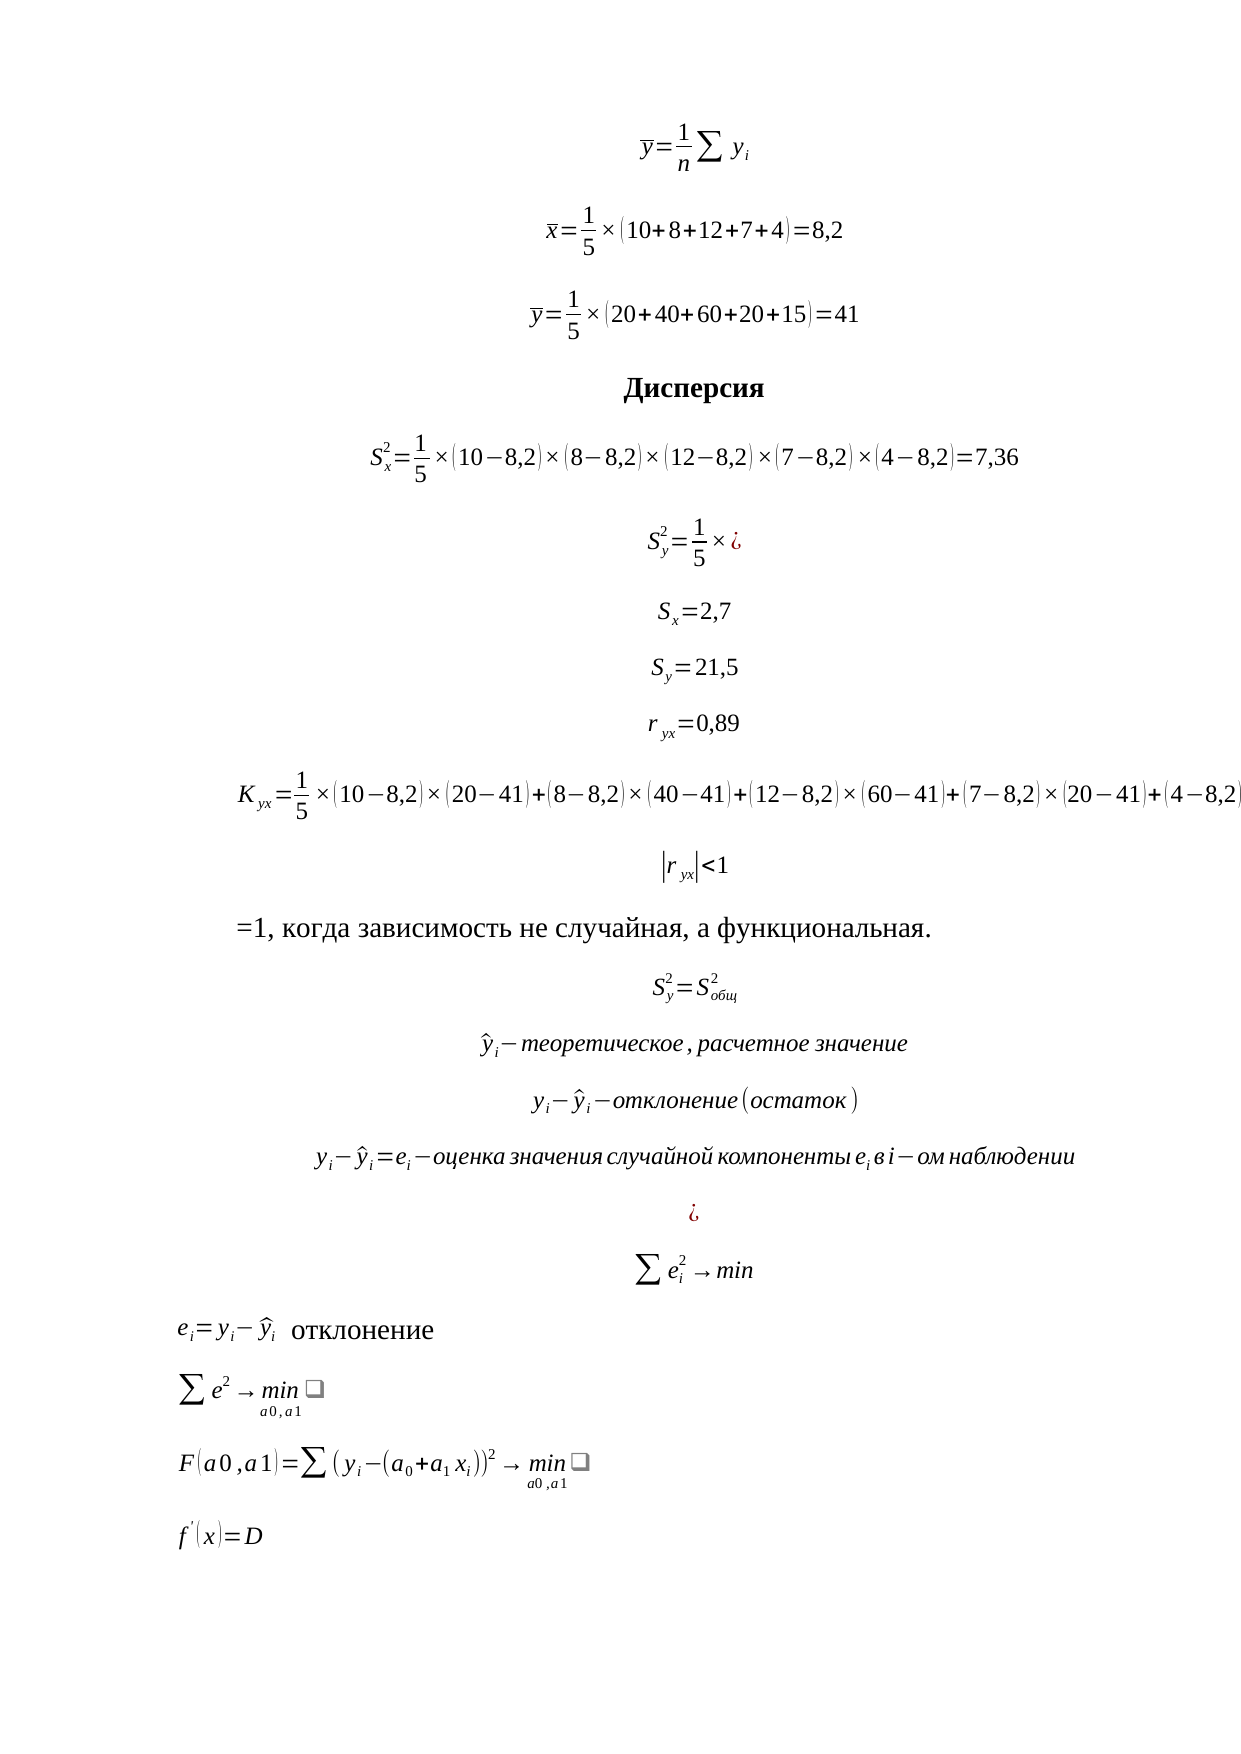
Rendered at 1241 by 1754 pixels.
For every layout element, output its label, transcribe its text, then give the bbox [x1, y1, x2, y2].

text =1, когда зависимость не случайная, а функциональная. [177, 910, 1152, 943]
text отклонение [177, 1312, 1152, 1346]
text Дисперсия [177, 370, 1152, 403]
